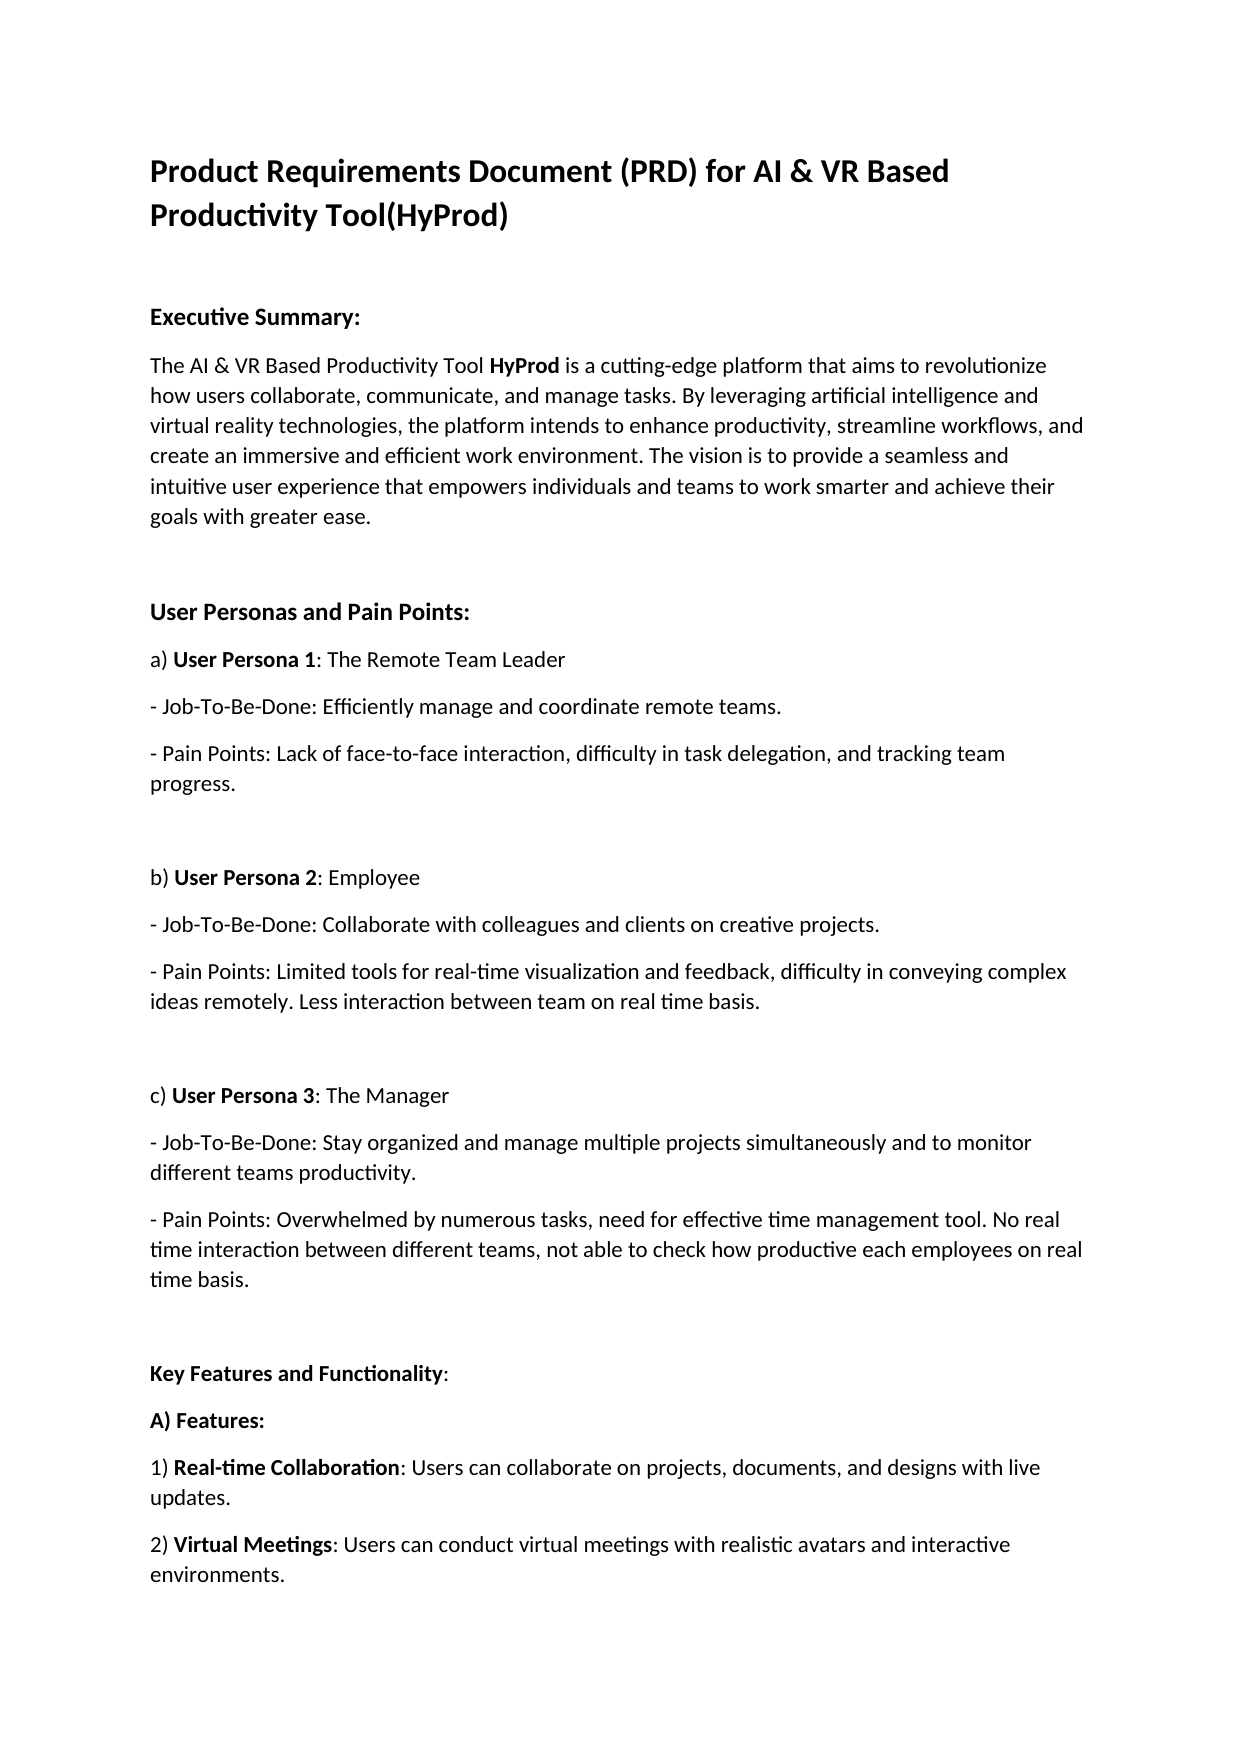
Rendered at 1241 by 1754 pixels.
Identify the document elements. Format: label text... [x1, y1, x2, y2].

text 1) Real-time Collaboration: Users can collaborate on projects, documents, and designs with live updates. [150, 1453, 1090, 1511]
text Key Features and Functionality: [150, 1359, 1090, 1387]
text - Job-To-Be-Done: Collaborate with colleagues and clients on creative projects. [150, 910, 1090, 938]
text b) User Persona 2: Employee [150, 863, 1090, 891]
text - Job-To-Be-Done: Efficiently manage and coordinate remote teams. [150, 692, 1090, 720]
text Executive Summary: [150, 301, 1090, 332]
text The AI & VR Based Productivity Tool HyProd is a cutting-edge platform that aims to revolutionize how users collaborate, communicate, and manage tasks. By leveraging artificial intelligence and virtual reality technologies, the platform intends to enhance productivity, streamline workflows, and create an immersive and efficient work environment. The vision is to provide a seamless and intuitive user experience that empowers individuals and teams to work smarter and achieve their goals with greater ease. [150, 351, 1090, 530]
text a) User Persona 1: The Remote Team Leader [150, 645, 1090, 673]
text - Pain Points: Limited tools for real-time visualization and feedback, difficulty in conveying complex ideas remotely. Less interaction between team on real time basis. [150, 957, 1090, 1015]
text A) Features: [150, 1406, 1090, 1434]
text Product Requirements Document (PRD) for AI & VR Based Productivity Tool(HyProd) [150, 150, 1090, 235]
text c) User Persona 3: The Manager [150, 1081, 1090, 1109]
text 2) Virtual Meetings: Users can conduct virtual meetings with realistic avatars and interactive environments. [150, 1530, 1090, 1588]
text - Pain Points: Lack of face-to-face interaction, difficulty in task delegation, and tracking team progress. [150, 739, 1090, 797]
text - Job-To-Be-Done: Stay organized and manage multiple projects simultaneously and to monitor different teams productivity. [150, 1128, 1090, 1186]
text User Personas and Pain Points: [150, 596, 1090, 626]
text - Pain Points: Overwhelmed by numerous tasks, need for effective time management tool. No real time interaction between different teams, not able to check how productive each employees on real time basis. [150, 1205, 1090, 1293]
